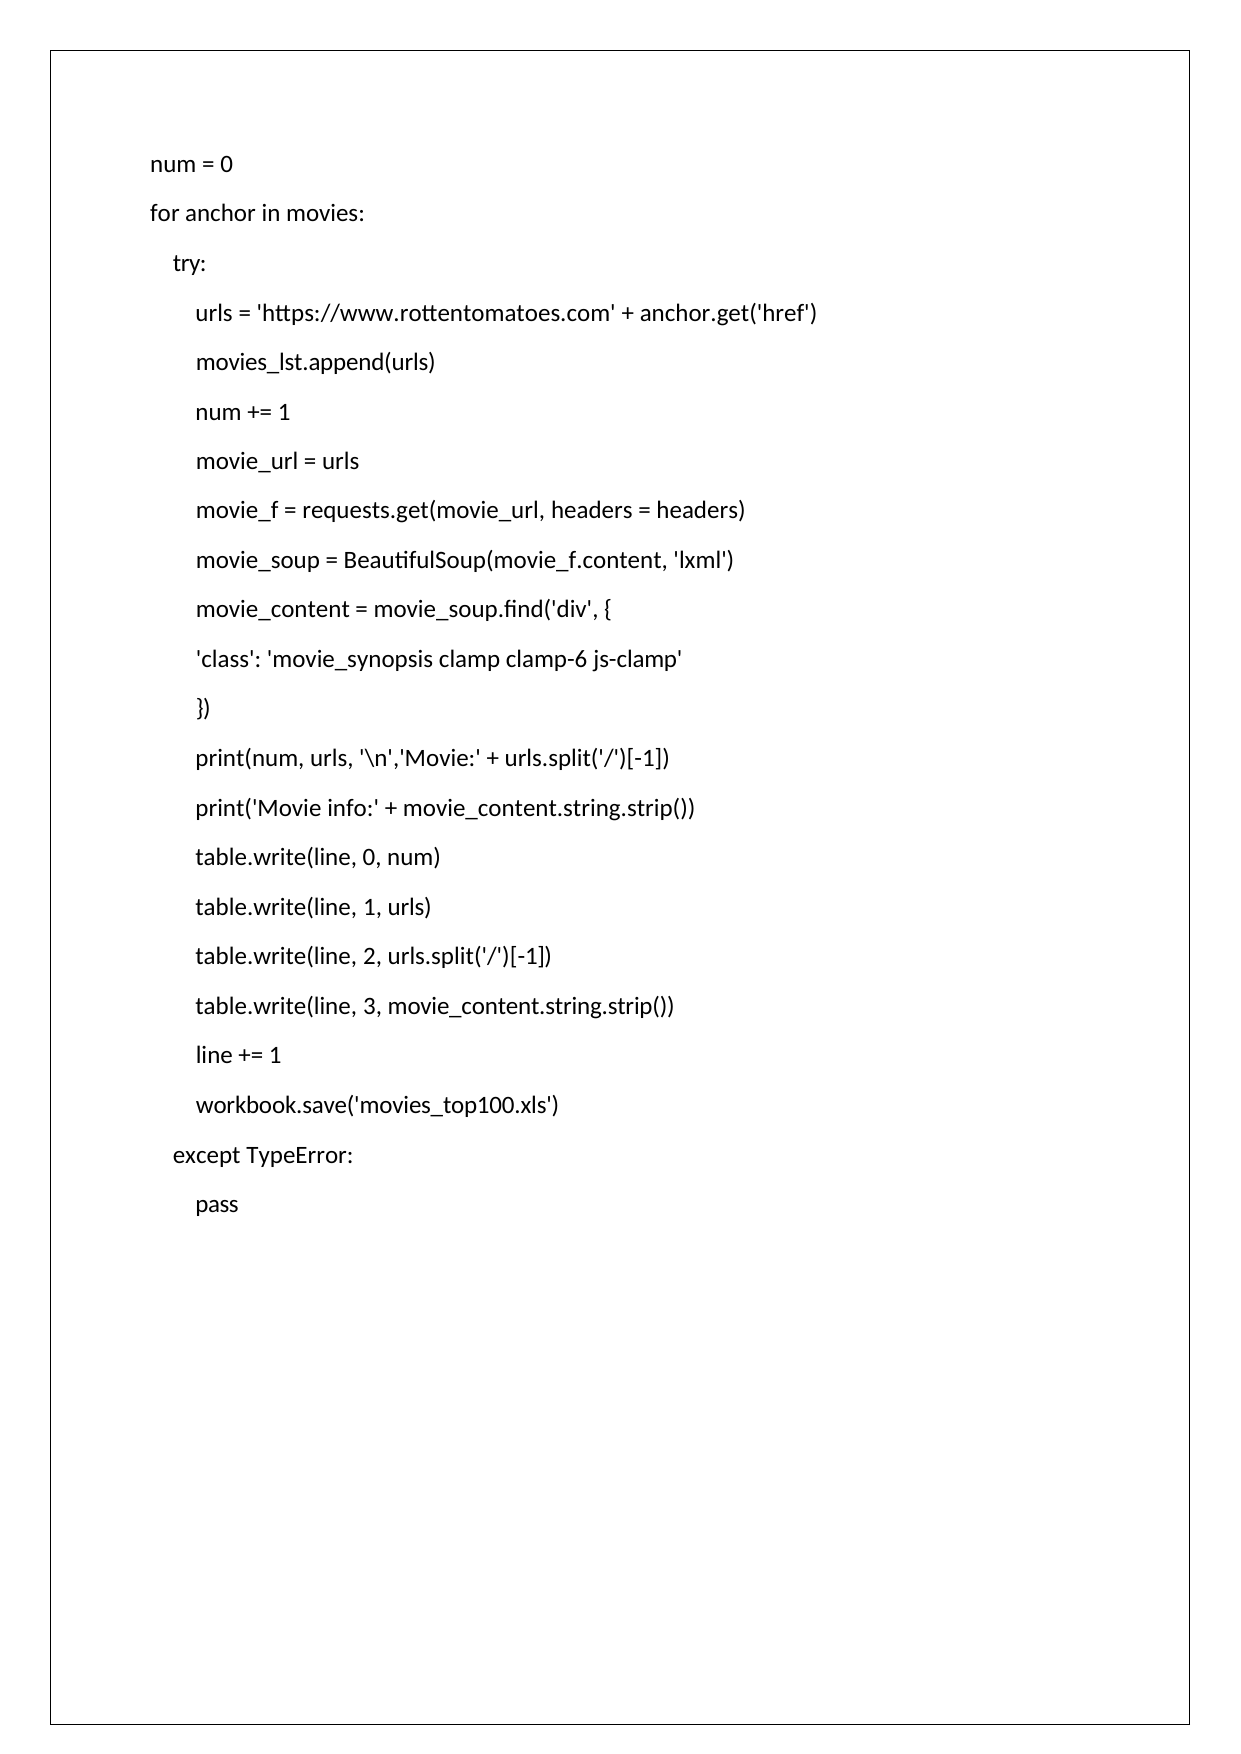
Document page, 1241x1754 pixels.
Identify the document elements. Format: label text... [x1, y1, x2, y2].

text movie_f = requests.get(movie_url, headers = headers) movie_soup = BeautifulSoup(movie_f.content, 'lxml') movie_content = movie_soup.find('div', { [196, 494, 793, 624]
text num = 0 [150, 148, 1105, 178]
text urls = 'https://www.rottentomatoes.com' + anchor.get('href') movies_lst.append(urls) [195, 297, 1038, 377]
text table.write(line, 2, urls.split('/')[-1]) [195, 940, 1105, 971]
text }) [196, 692, 1105, 723]
text table.write(line, 1, urls) [195, 891, 1105, 921]
text table.write(line, 3, movie_content.string.strip()) [195, 990, 1105, 1020]
text 'class': 'movie_synopsis clamp clamp-6 js-clamp' [196, 643, 1105, 673]
text line += 1 workbook.save('movies_top100.xls') [196, 1039, 605, 1119]
text print(num, urls, '\n','Movie:' + urls.split('/')[-1]) print('Movie info:' + movie_content.string.strip()) table.write(line, 0, num) [195, 742, 793, 872]
text num += 1 movie_url = urls [195, 396, 378, 476]
text for anchor in movies: try: [150, 197, 378, 277]
text except TypeError: pass [173, 1139, 354, 1218]
